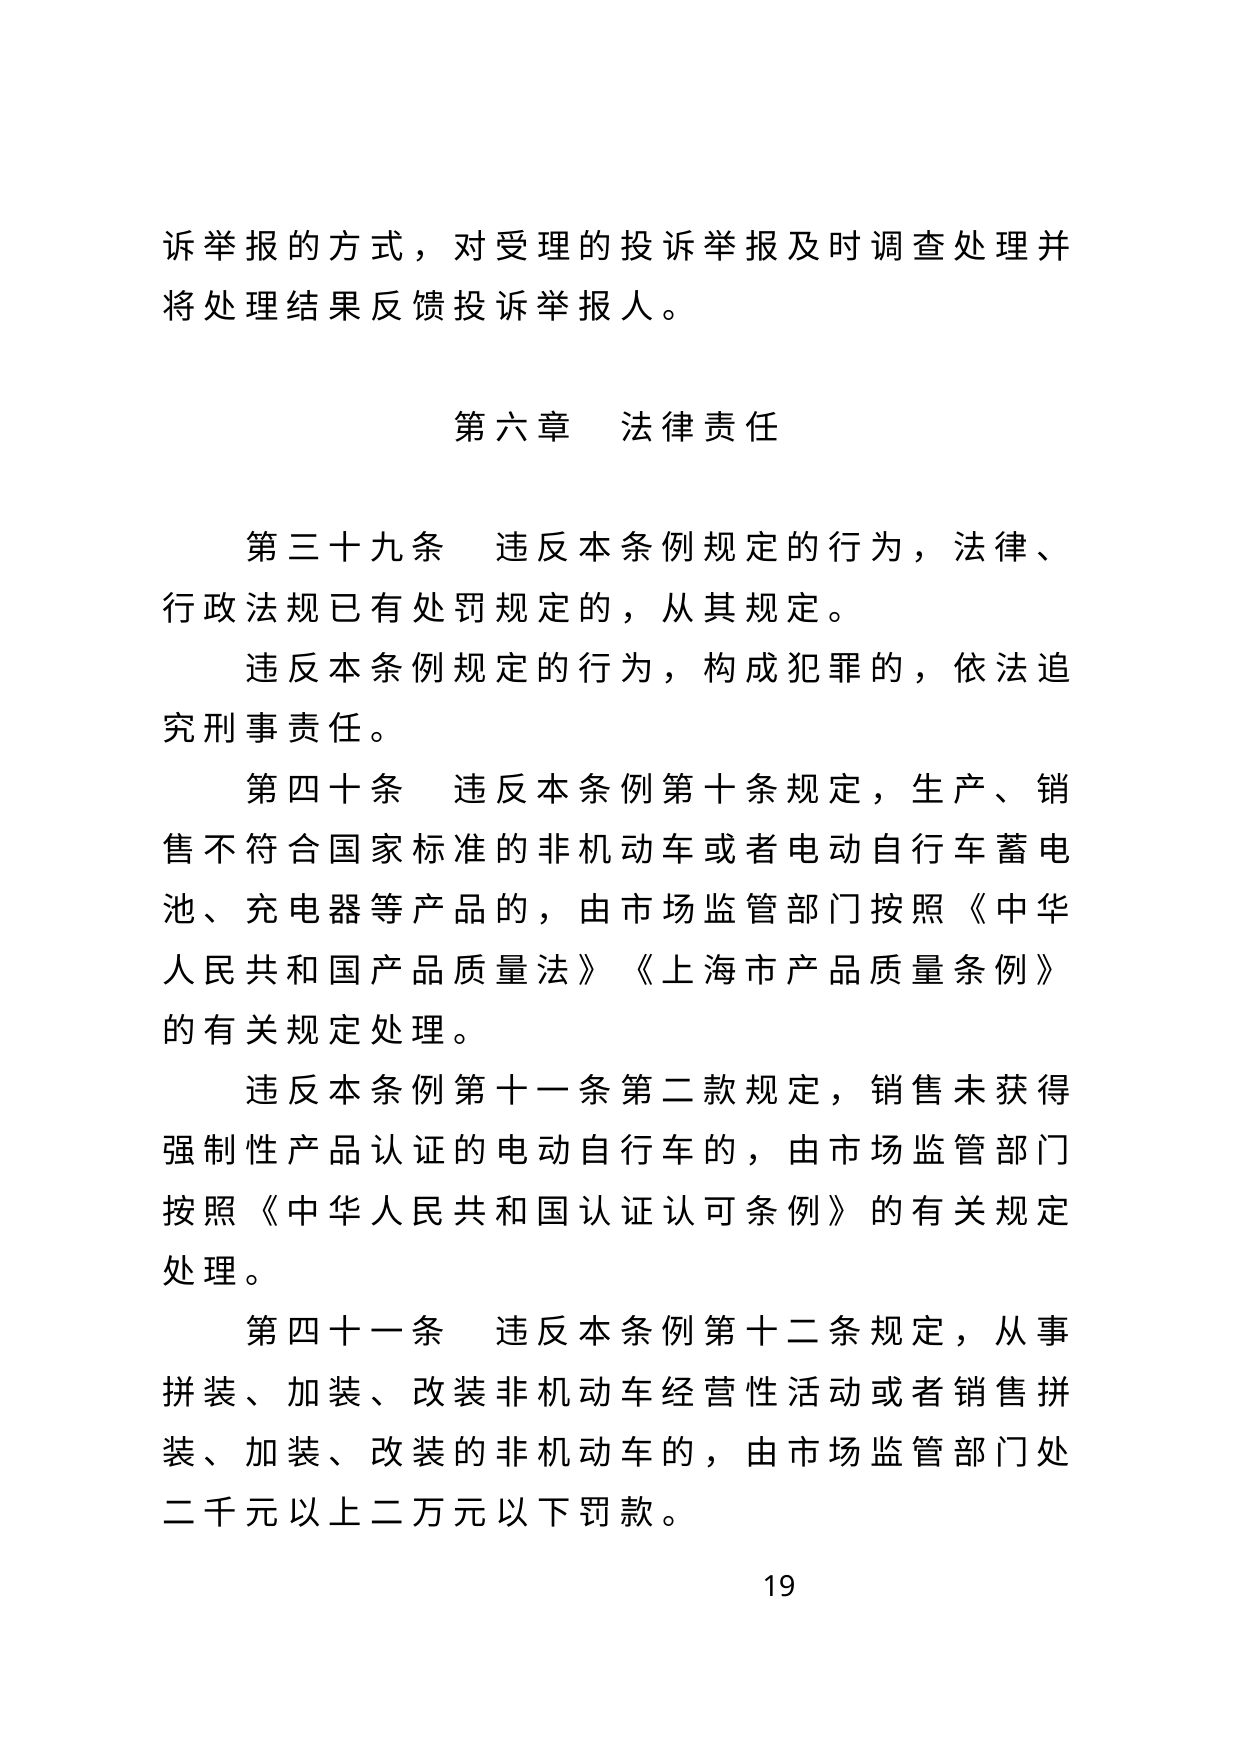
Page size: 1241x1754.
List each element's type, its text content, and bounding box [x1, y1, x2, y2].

text 违反本条例规定的行为，构成犯罪的，依法追究刑事责任。 [162, 636, 1078, 756]
text 第三十九条 违反本条例规定的行为，法律、行政法规已有处罚规定的，从其规定。 [162, 515, 1078, 636]
text 第六章 法律责任 [162, 394, 1078, 455]
text 违反本条例第十一条第二款规定，销售未获得强制性产品认证的电动自行车的，由市场监管部门按照《中华人民共和国认证认可条例》的有关规定处理。 [162, 1058, 1078, 1299]
text 第四十一条 违反本条例第十二条规定，从事拼装、加装、改装非机动车经营性活动或者销售拼装、加装、改装的非机动车的，由市场监管部门处二千元以上二万元以下罚款。 [162, 1299, 1078, 1540]
text 第四十条 违反本条例第十条规定，生产、销售不符合国家标准的非机动车或者电动自行车蓄电池、充电器等产品的，由市场监管部门按照《中华人民共和国产品质量法》《上海市产品质量条例》的有关规定处理。 [162, 756, 1078, 1058]
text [162, 213, 1078, 334]
